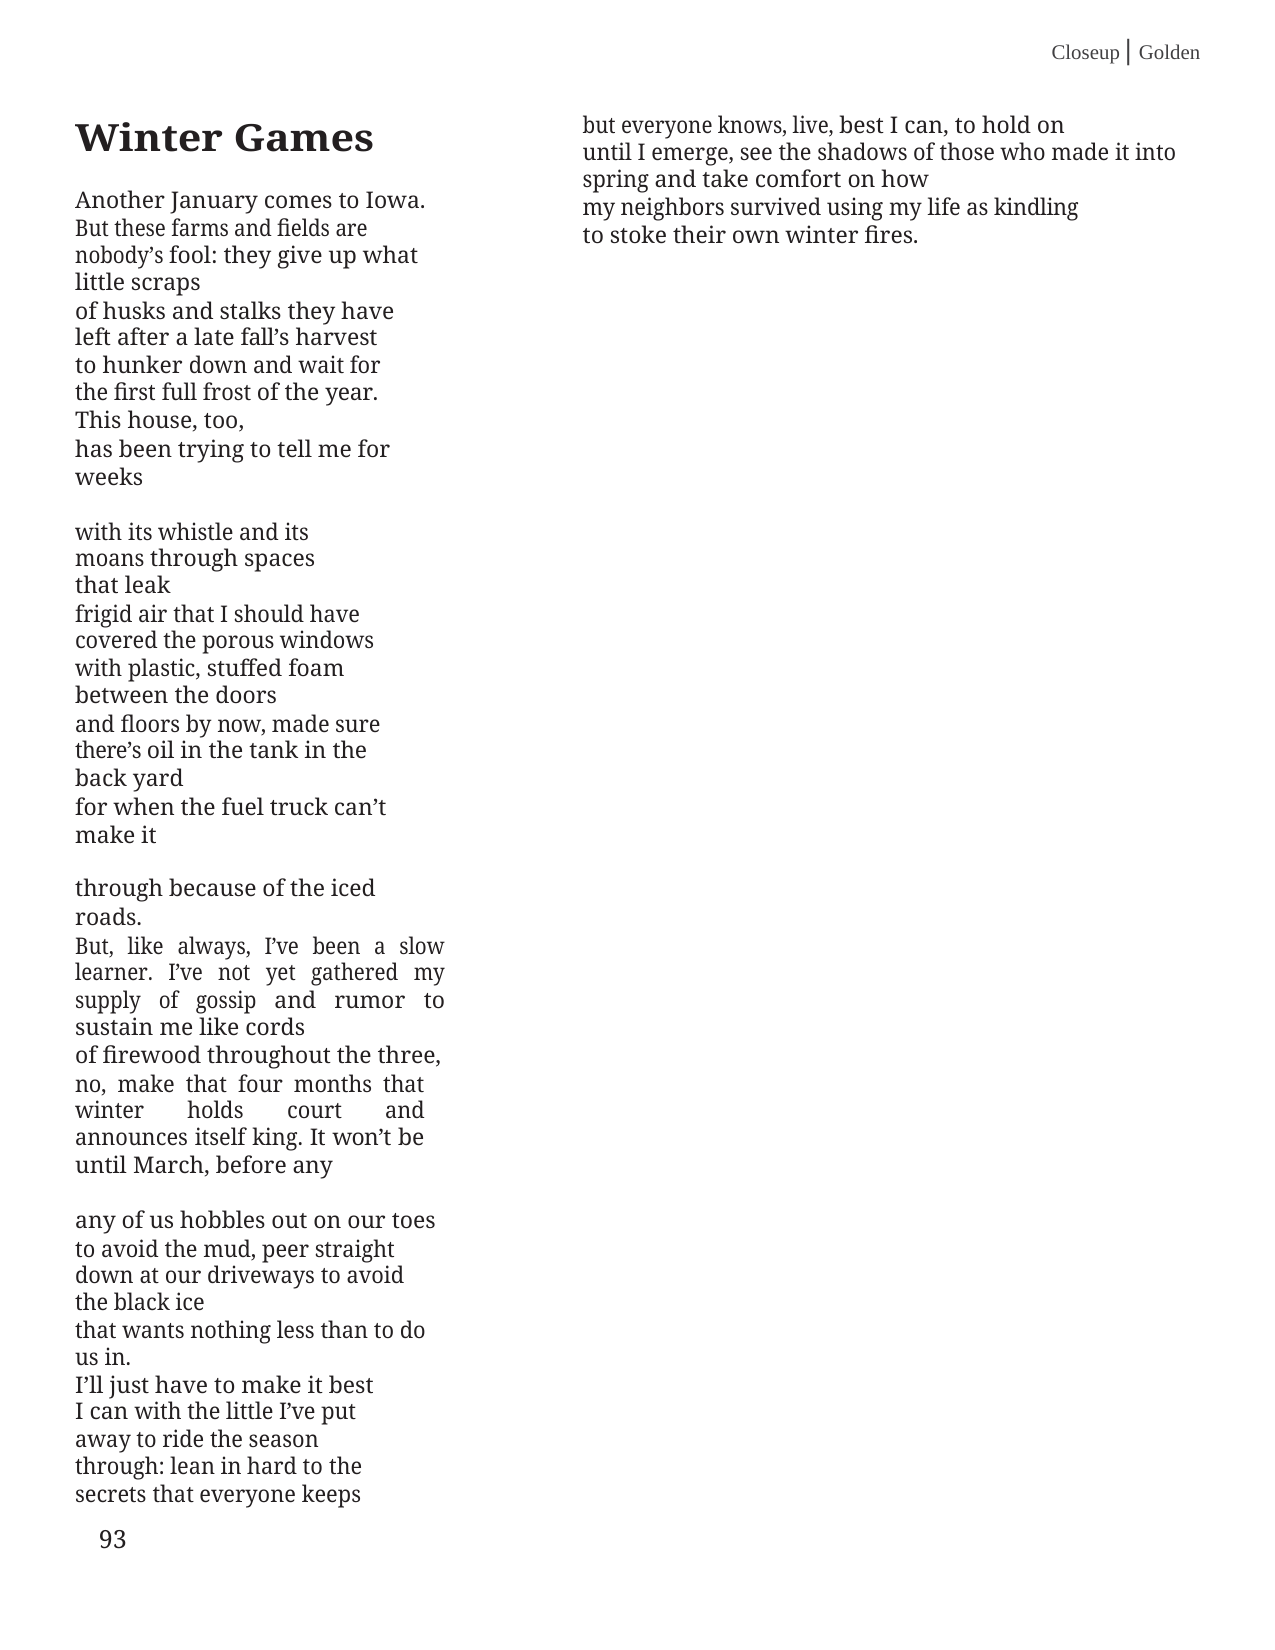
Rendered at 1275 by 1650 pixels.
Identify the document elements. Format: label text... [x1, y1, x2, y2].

text But these farms and fields are nobody’s fool: they give up what little scraps [75, 215, 437, 297]
text through because of the iced roads. [75, 873, 449, 932]
text and floors by now, made sure there’s oil in the tank in the back yard [75, 710, 406, 793]
text has been trying to tell me for weeks [75, 435, 449, 491]
text with its whistle and its moans through spaces that leak [75, 518, 347, 600]
text of husks and stalks they have left after a late fall’s harvest to hunker down and wait for the first full frost of the year. This house, too, [75, 297, 402, 435]
text for when the fuel truck can’t make it [75, 793, 449, 849]
text until I emerge, see the shadows of those who made it into spring and take comfort on how [582, 139, 1199, 194]
text to stoke their own winter fires. [582, 221, 1275, 249]
text to avoid the mud, peer straight down at our driveways to avoid the black ice [75, 1235, 424, 1317]
text frigid air that I should have covered the porous windows with plastic, stuffed foam between the doors [75, 600, 403, 710]
text my neighbors survived using my life as kindling [582, 194, 1126, 221]
text but everyone knows, live, best I can, to hold on [582, 111, 1173, 139]
text I’ll just have to make it best I can with the little I’ve put away to ride the season through: lean in hard to the secrets that everyone keeps [75, 1372, 387, 1509]
text But, like always, I’ve been a slow learner. I’ve not yet gathered my supply of gossip and rumor to sustain me like cords [75, 933, 445, 1043]
text any of us hobbles out on our toes [75, 1205, 449, 1234]
text Winter Games [75, 111, 449, 162]
text that wants nothing less than to do us in. [75, 1317, 449, 1371]
text no, make that four months that winter holds court and announces itself king. It won’t be until March, before any [75, 1070, 424, 1180]
text Another January comes to Iowa. [75, 185, 449, 214]
text of firewood throughout the three, [75, 1043, 449, 1069]
